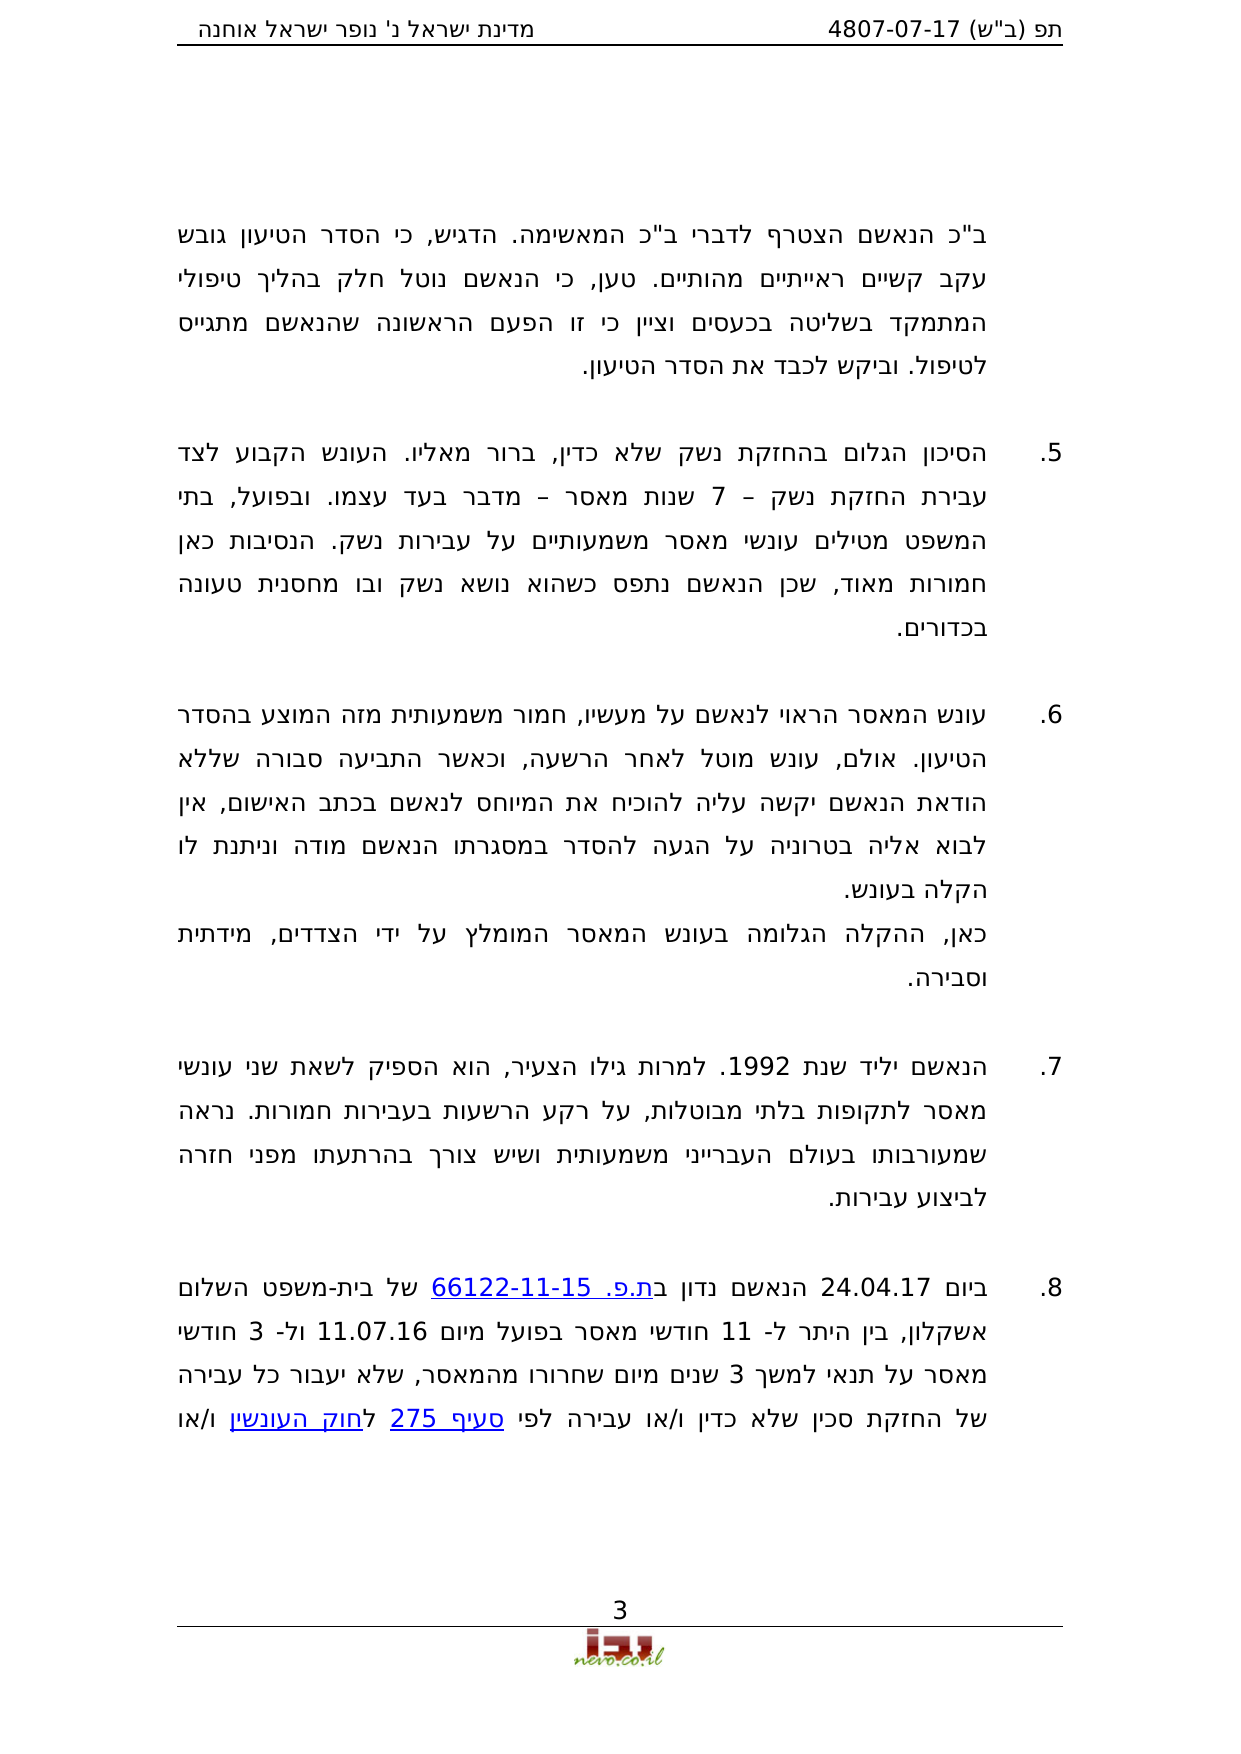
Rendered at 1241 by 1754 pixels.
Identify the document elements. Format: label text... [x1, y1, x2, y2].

text ב"כ הנאשם הצטרף לדברי ב"כ המאשימה. הדגיש, כי הסדר הטיעון גובש עקב קשיים ראייתיים מהותיים. טען, כי הנאשם נוטל חלק בהליך טיפולי המתמקד בשליטה בכעסים וציין כי זו הפעם הראשונה שהנאשם מתגייס לטיפול. וביקש לכבד את הסדר הטיעון. [177, 220, 1063, 381]
text כאן, ההקלה הגלומה בעונש המאסר המומלץ על ידי הצדדים, מידתית וסבירה. [177, 919, 1063, 992]
text 7. הנאשם יליד שנת 1992. למרות גילו הצעיר, הוא הספיק לשאת שני עונשי מאסר לתקופות בלתי מבוטלות, על רקע הרשעות בעבירות חמורות. נראה שמעורבותו בעולם העברייני משמעותית ושיש צורך בהרתעתו מפני חזרה לביצוע עבירות. [177, 1052, 1063, 1213]
picture [574, 1628, 666, 1667]
text 6. עונש המאסר הראוי לנאשם על מעשיו, חמור משמעותית מזה המוצע בהסדר הטיעון. אולם, עונש מוטל לאחר הרשעה, וכאשר התביעה סבורה שללא הודאת הנאשם יקשה עליה להוכיח את המיוחס לנאשם בכתב האישום, אין לבוא אליה בטרוניה על הגעה להסדר במסגרתו הנאשם מודה וניתנת לו הקלה בעונש. [177, 700, 1063, 904]
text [177, 1273, 1063, 1433]
text 5. הסיכון הגלום בהחזקת נשק שלא כדין, ברור מאליו. העונש הקבוע לצד עבירת החזקת נשק – 7 שנות מאסר – מדבר בעד עצמו. ובפועל, בתי המשפט מטילים עונשי מאסר משמעותיים על עבירות נשק. הנסיבות כאן חמורות מאוד, שכן הנאשם נתפס כשהוא נושא נשק ובו מחסנית טעונה בכדורים. [177, 438, 1063, 643]
